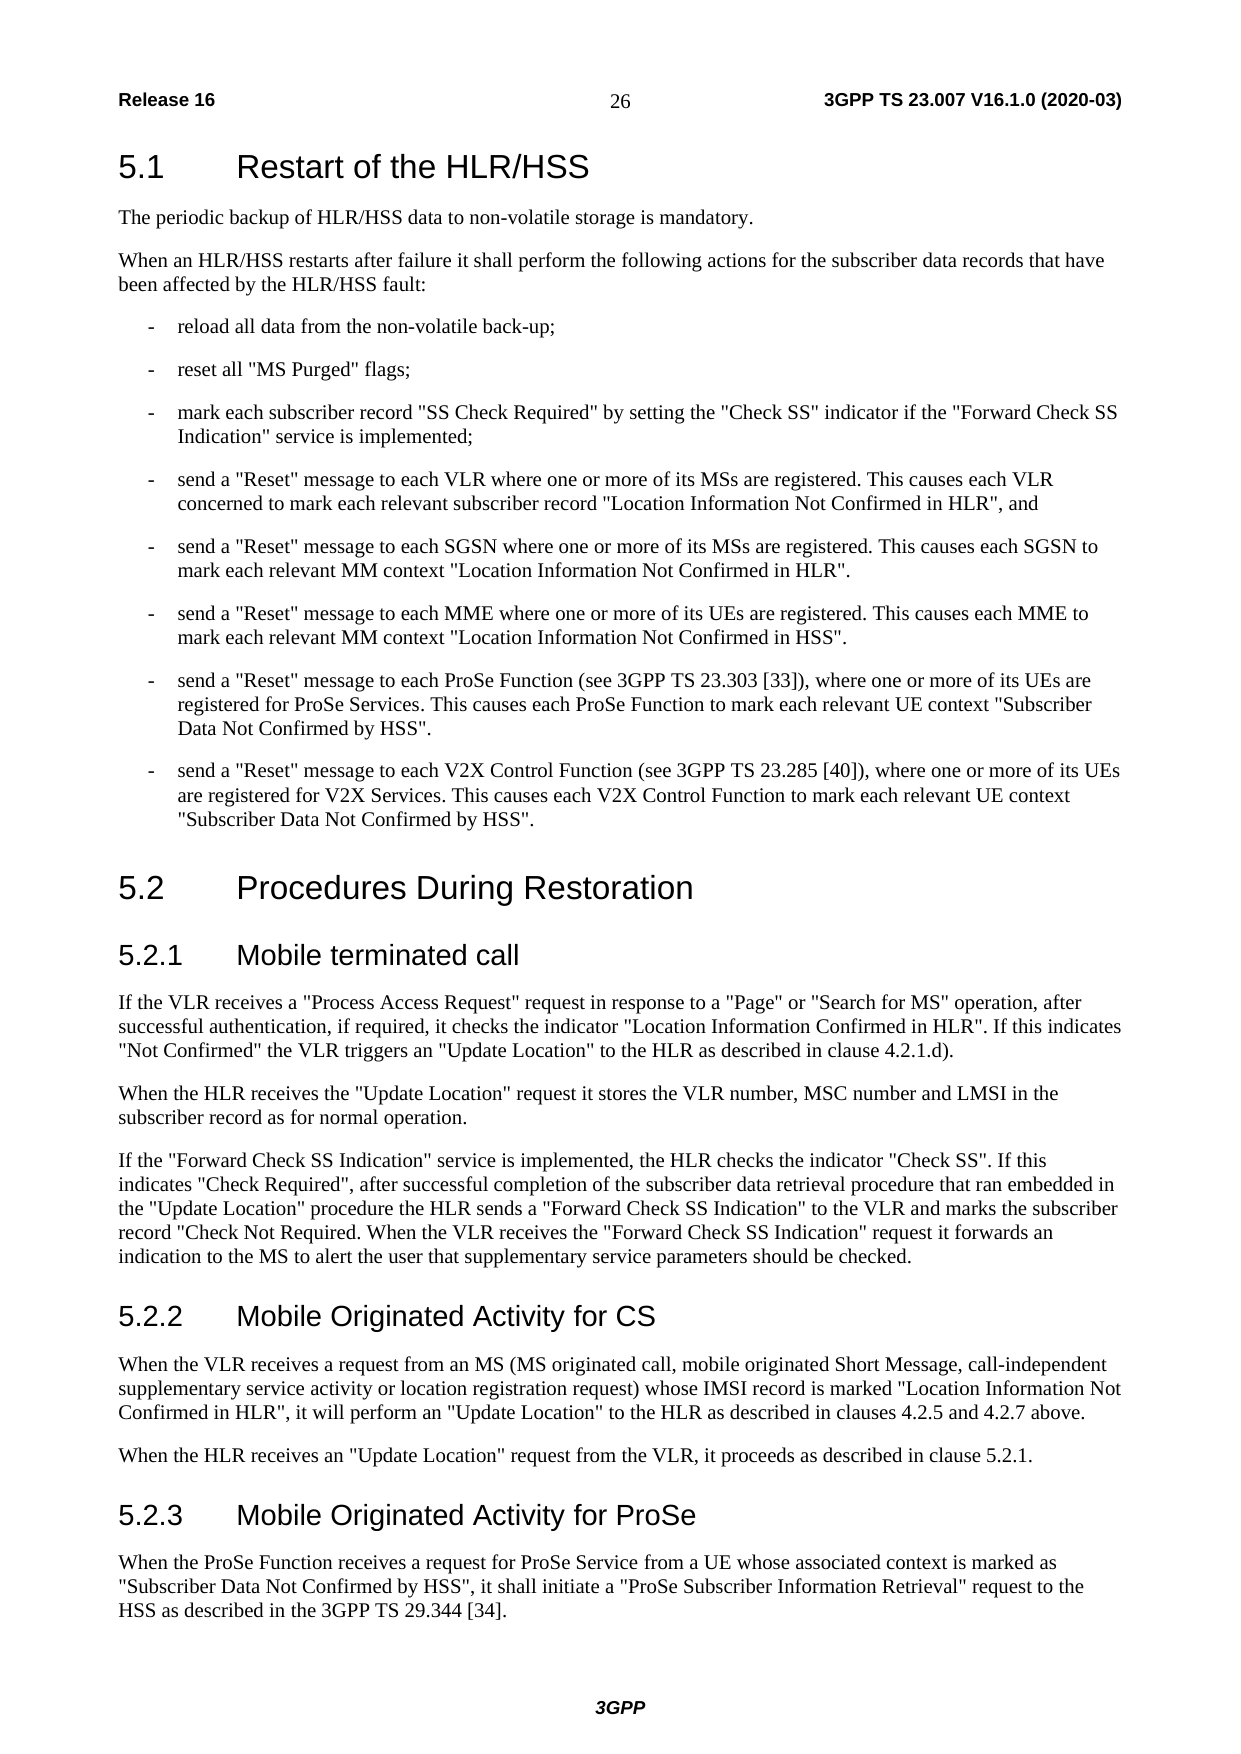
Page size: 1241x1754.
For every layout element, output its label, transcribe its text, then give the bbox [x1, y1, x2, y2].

text - send a "Reset" message to each V2X Control Function (see 3GPP TS 23.285 [40]), where one or more of its UEs are registered for V2X Services. This causes each V2X Control Function to mark each relevant UE context "Subscriber Data Not Confirmed by HSS". [148, 758, 1122, 831]
text When an HLR/HSS restarts after failure it shall perform the following actions for the subscriber data records that have been affected by the HLR/HSS fault: [118, 247, 1122, 296]
text When the HLR receives an "Update Location" request from the VLR, it proceeds as described in clause 5.2.1. [118, 1443, 1122, 1467]
text If the VLR receives a "Process Access Request" request in response to a "Page" or "Search for MS" operation, after successful authentication, if required, it checks the indicator "Location Information Confirmed in HLR". If this indicates "Not Confirmed" the VLR triggers an "Update Location" to the HLR as described in clause 4.2.1.d). [118, 990, 1122, 1062]
text If the "Forward Check SS Indication" service is implemented, the HLR checks the indicator "Check SS". If this indicates "Check Required", after successful completion of the subscriber data retrieval procedure that ran embedded in the "Update Location" procedure the HLR sends a "Forward Check SS Indication" to the VLR and marks the subscriber record "Check Not Required. When the VLR receives the "Forward Check SS Indication" request it forwards an indication to the MS to alert the user that supplementary service parameters should be checked. [118, 1148, 1122, 1268]
text When the HLR receives the "Update Location" request it stores the VLR number, MSC number and LMSI in the subscriber record as for normal operation. [118, 1081, 1122, 1129]
text - send a "Reset" message to each VLR where one or more of its MSs are registered. This causes each VLR concerned to mark each relevant subscriber record "Location Information Not Confirmed in HLR", and [148, 467, 1122, 515]
subtitle 5.2 Procedures During Restoration [118, 868, 1122, 907]
text - send a "Reset" message to each MME where one or more of its UEs are registered. This causes each MME to mark each relevant MM context "Location Information Not Confirmed in HSS". [148, 601, 1122, 649]
text - reload all data from the non-volatile back-up; [148, 314, 1122, 338]
subtitle 5.2.2 Mobile Originated Activity for CS [118, 1299, 1122, 1333]
text - mark each subscriber record "SS Check Required" by setting the "Check SS" indicator if the "Forward Check SS Indication" service is implemented; [148, 400, 1122, 448]
text - send a "Reset" message to each ProSe Function (see 3GPP TS 23.303 [33]), where one or more of its UEs are registered for ProSe Services. This causes each ProSe Function to mark each relevant UE context "Subscriber Data Not Confirmed by HSS". [148, 667, 1122, 740]
text The periodic backup of HLR/HSS data to non-volatile storage is mandatory. [118, 205, 1122, 229]
text When the ProSe Function receives a request for ProSe Service from a UE whose associated context is marked as "Subscriber Data Not Confirmed by HSS", it shall initiate a "ProSe Subscriber Information Retrieval" request to the HSS as described in the 3GPP TS 29.344 [34]. [118, 1550, 1122, 1622]
subtitle 5.2.1 terminated call [118, 938, 1122, 971]
text - send a "Reset" message to each SGSN where one or more of its MSs are registered. This causes each SGSN to mark each relevant MM context "Location Information Not Confirmed in HLR". [148, 534, 1122, 582]
subtitle 5.2.3 Mobile Originated Activity for ProSe [118, 1498, 1122, 1532]
subtitle 5.1 Restart of the HLR/HSS [118, 147, 1122, 186]
text When the VLR receives a request from an MS (MS originated call, mobile originated Short Message, call-independent supplementary service activity or location registration request) whose IMSI record is marked "Location Information Not Confirmed in HLR", it will perform an "Update Location" to the HLR as described in clauses 4.2.5 and 4.2.7 above. [118, 1352, 1122, 1424]
text - reset all "MS Purged" flags; [148, 357, 1122, 381]
